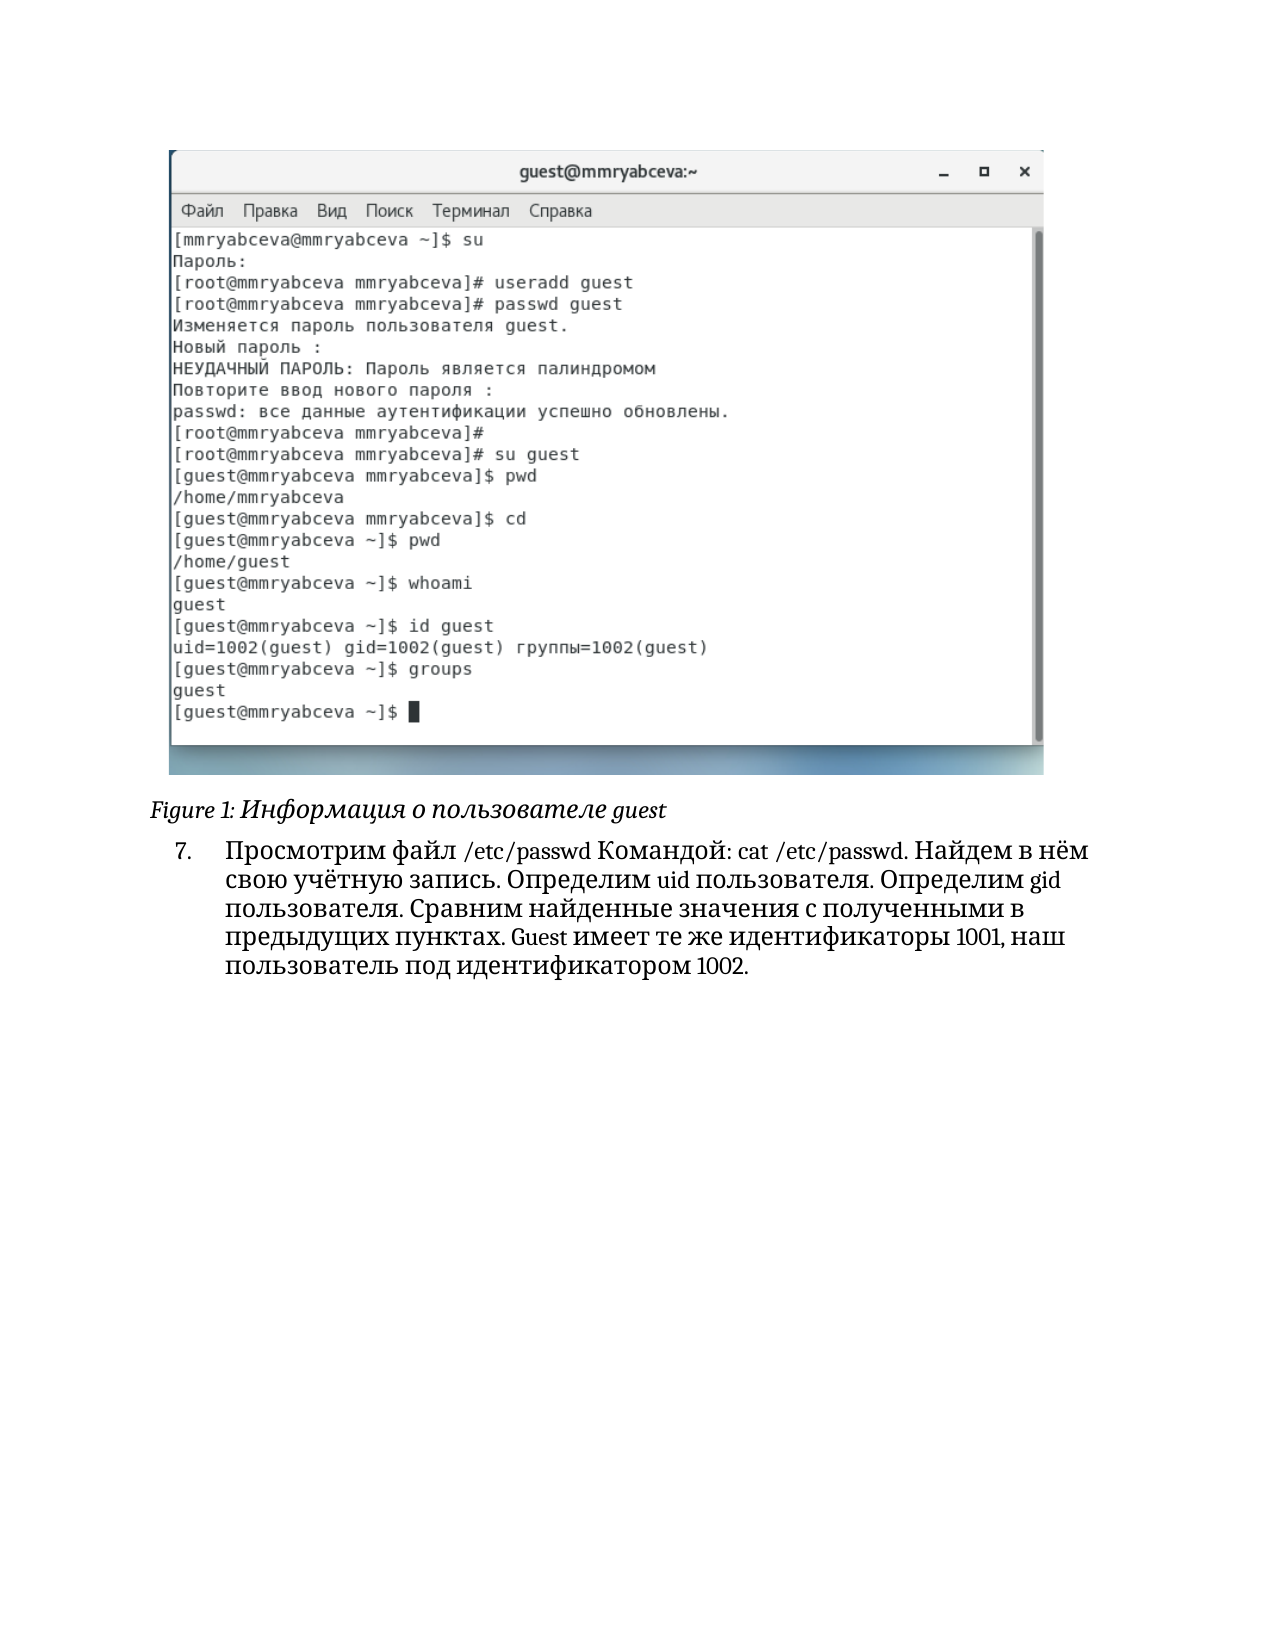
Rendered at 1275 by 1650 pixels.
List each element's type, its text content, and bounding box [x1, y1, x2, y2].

list Просмотрим файл /etc/passwd Командой: cat /etc/passwd. Найдем в нём свою учётную запись. Определим uid пользователя. Определим gid пользователя. Сравним найденные значения с полученными в предыдущих пунктах. Guest имеет те же идентификаторы 1001, наш пользователь под идентификатором 1002. [175, 837, 1125, 981]
picture [168, 150, 1044, 775]
text Figure 1: Информация о пользователе guest [150, 796, 1125, 824]
